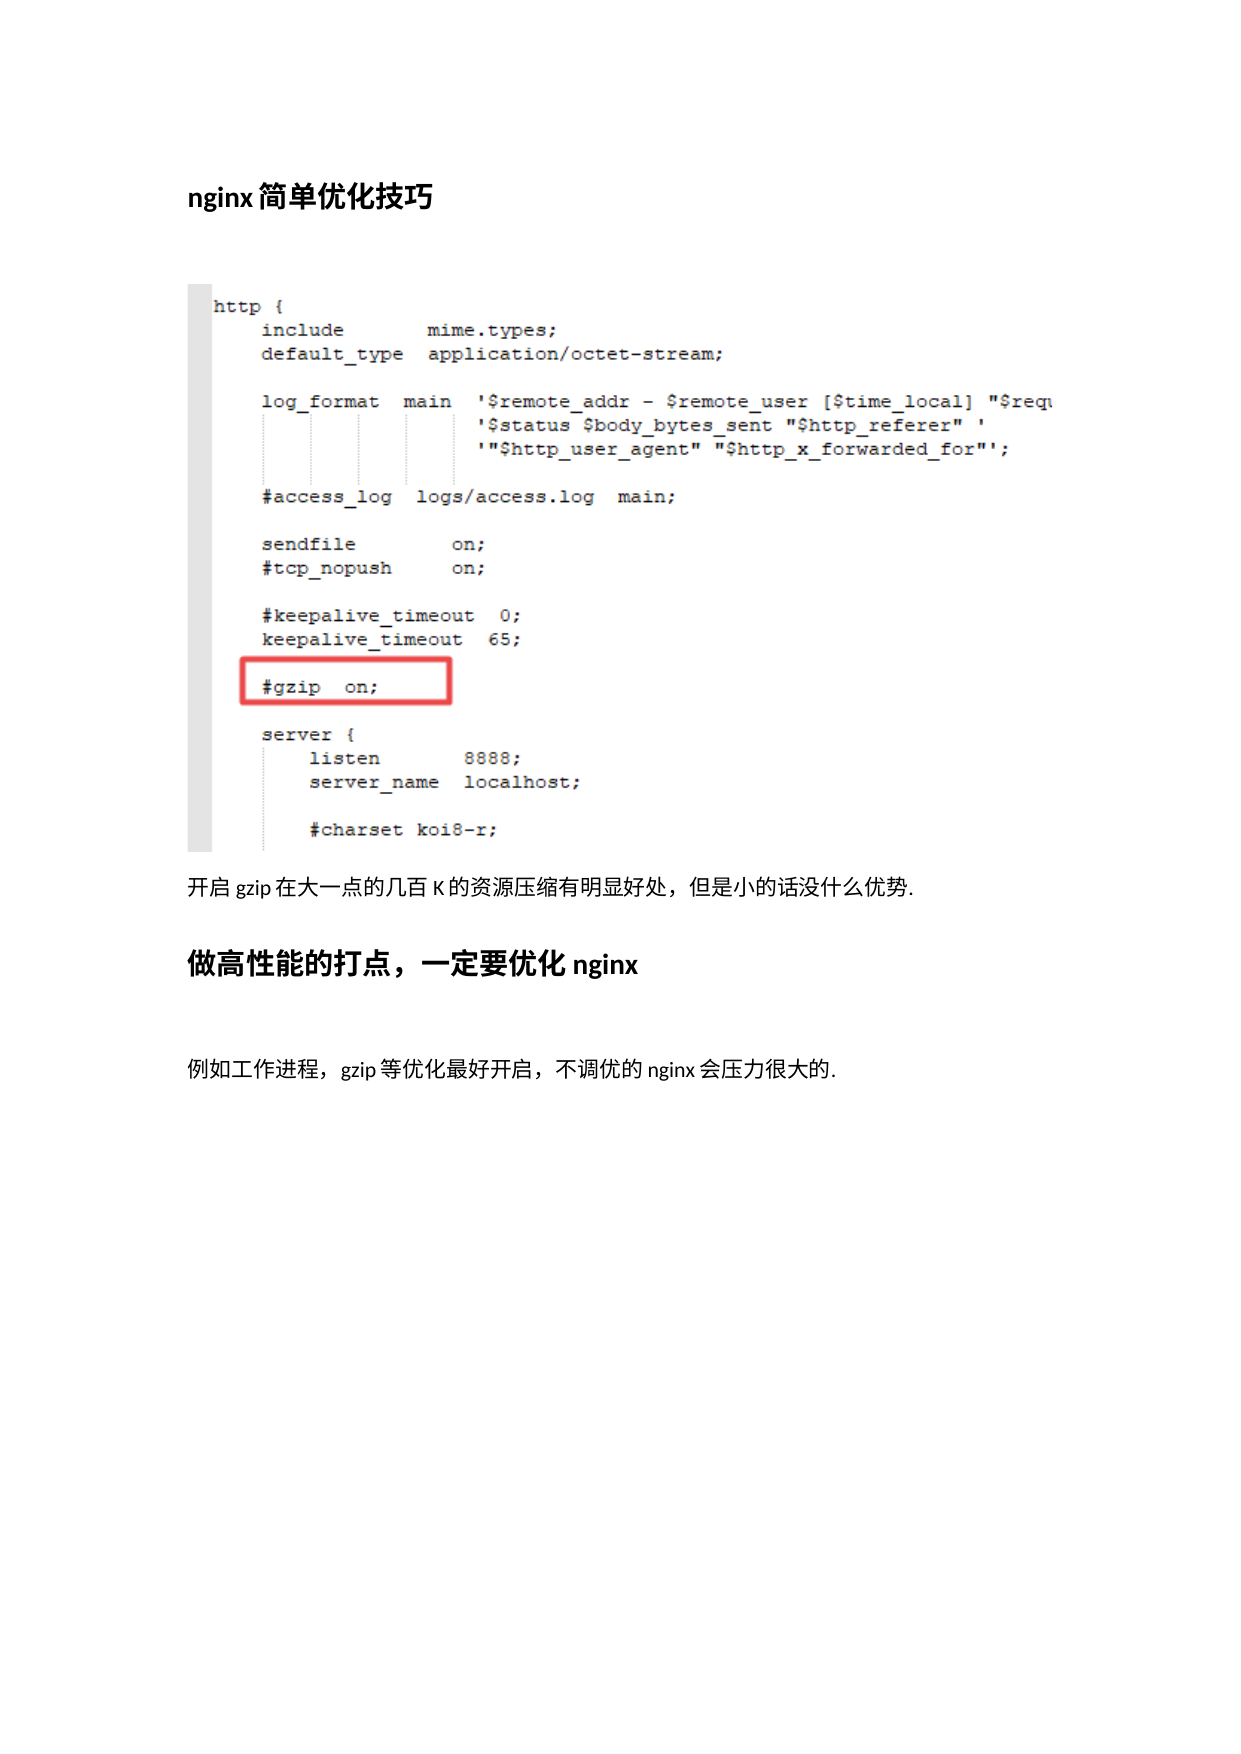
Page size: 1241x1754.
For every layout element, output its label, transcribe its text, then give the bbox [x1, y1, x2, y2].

subtitle nginx简单优化技巧 [187, 162, 1053, 227]
list 开启gzip在大一点的几百K的资源压缩有明显好处，但是小的话没什么优势. [187, 869, 1053, 902]
picture [187, 284, 1053, 852]
text 例如工作进程，gzip等优化最好开启，不调优的nginx会压力很大的. [187, 1052, 1053, 1084]
subtitle 做高性能的打点，一定要优化nginx [187, 929, 1053, 994]
